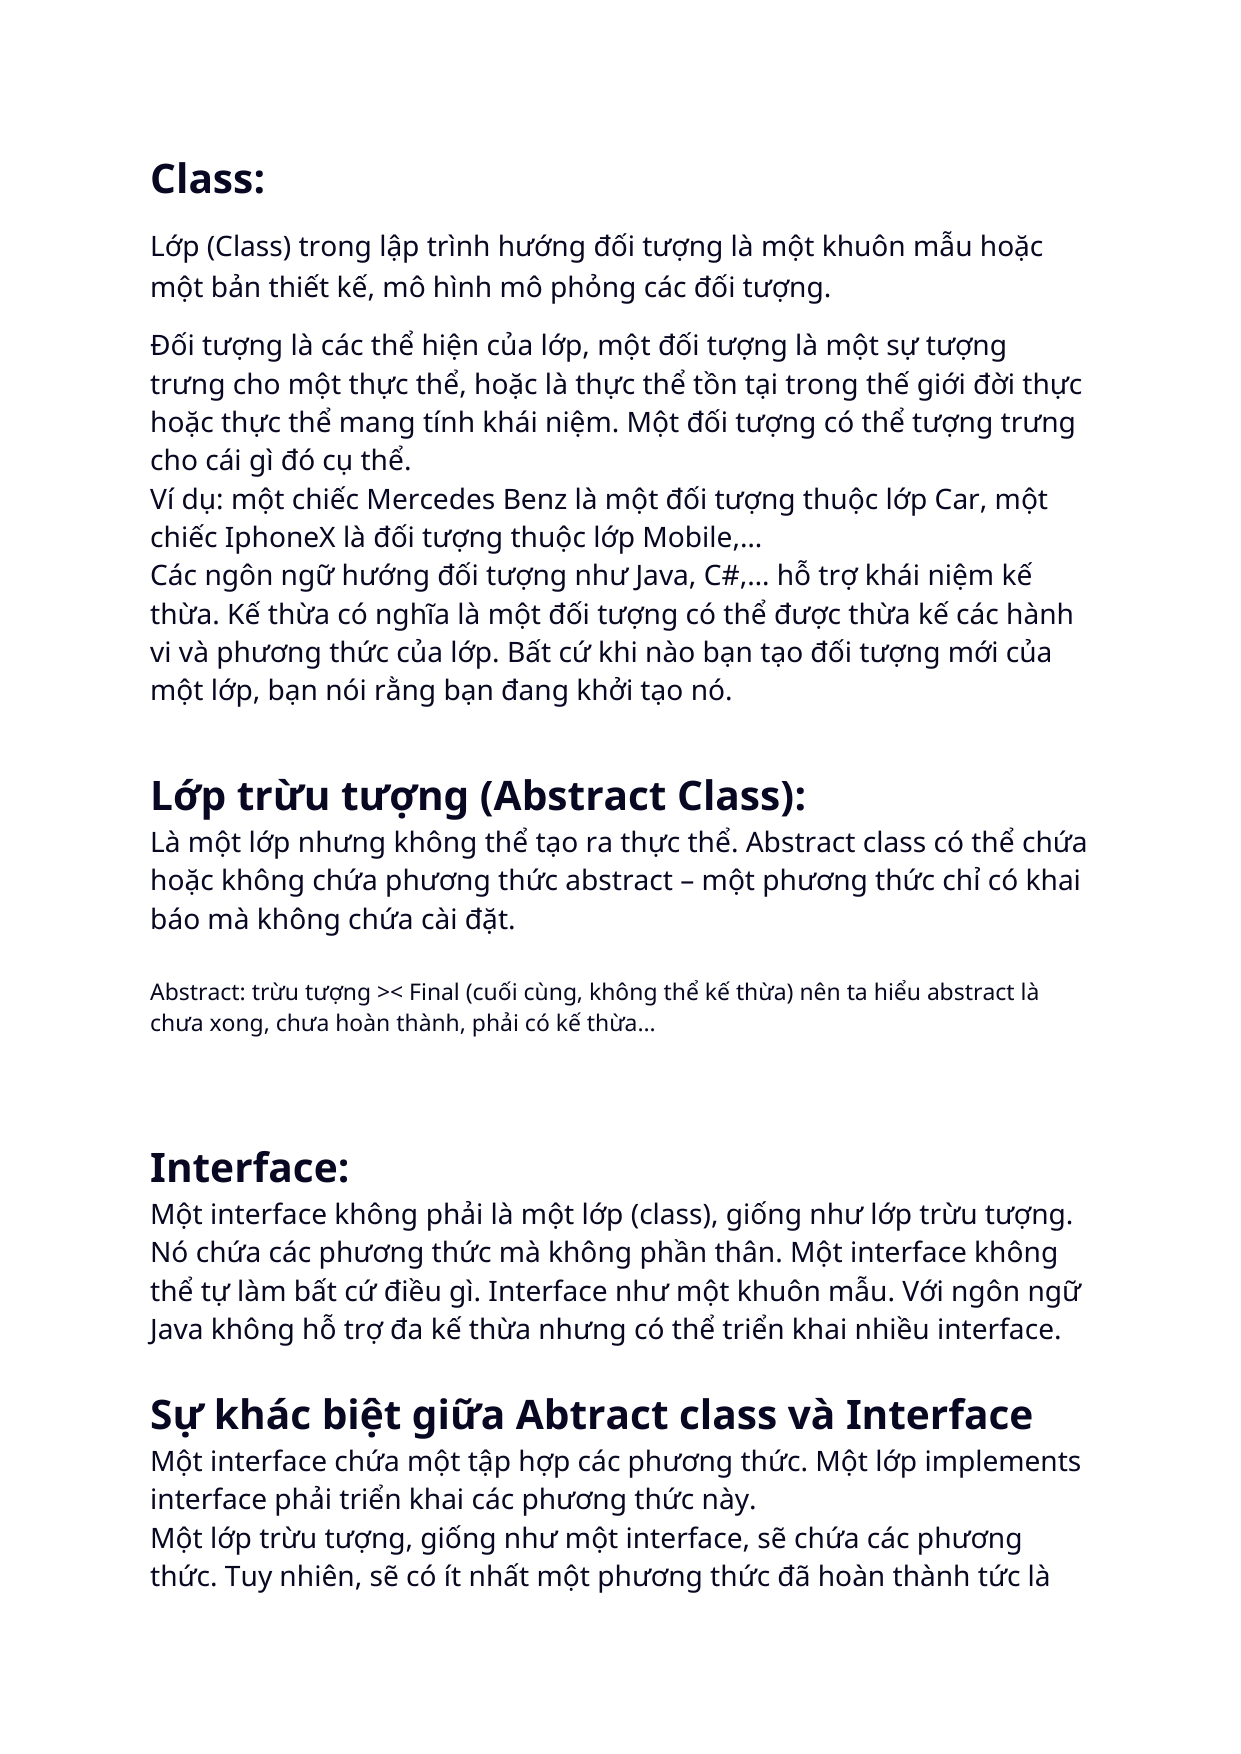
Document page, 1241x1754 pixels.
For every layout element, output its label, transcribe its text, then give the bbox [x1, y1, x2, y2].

text Lớp trừu tượng (Abstract Class): [150, 767, 1090, 822]
text Là một lớp nhưng không thể tạo ra thực thể. Abstract class có thể chứa hoặc không chứa phương thức abstract – một phương thức chỉ có khai báo mà không chứa cài đặt. [150, 822, 1090, 937]
text Ví dụ: một chiếc Mercedes Benz là một đối tượng thuộc lớp Car, một chiếc IphoneX là đối tượng thuộc lớp Mobile,… [150, 479, 1090, 556]
subtitle Interface: [150, 1139, 1090, 1194]
text Một interface chứa một tập hợp các phương thức. Một lớp implements interface phải triển khai các phương thức này. [150, 1441, 1090, 1518]
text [150, 1518, 1090, 1595]
text Một interface không phải là một lớp (class), giống như lớp trừu tượng. Nó chứa các phương thức mà không phần thân. Một interface không thể tự làm bất cứ điều gì. Interface như một khuôn mẫu. Với ngôn ngữ Java không hỗ trợ đa kế thừa nhưng có thể triển khai nhiều interface. [150, 1194, 1090, 1348]
text Class: [150, 150, 1090, 205]
text Đối tượng là các thể hiện của lớp, một đối tượng là một sự tượng trưng cho một thực thể, hoặc là thực thể tồn tại trong thế giới đời thực hoặc thực thể mang tính khái niệm. Một đối tượng có thể tượng trưng cho cái gì đó cụ thể. [150, 326, 1090, 479]
text Abstract: trừu tượng >< Final (cuối cùng, không thể kế thừa) nên ta hiểu abstract là chưa xong, chưa hoàn thành, phải có kế thừa… [150, 976, 1090, 1038]
subtitle Sự khác biệt giữa Abtract class và Interface [150, 1386, 1090, 1441]
text Lớp (Class) trong lập trình hướng đối tượng là một khuôn mẫu hoặc một bản thiết kế, mô hình mô phỏng các đối tượng. [150, 226, 1090, 306]
text Các ngôn ngữ hướng đối tượng như Java, C#,… hỗ trợ khái niệm kế thừa. Kế thừa có nghĩa là một đối tượng có thể được thừa kế các hành vi và phương thức của lớp. Bất cứ khi nào bạn tạo đối tượng mới của một lớp, bạn nói rằng bạn đang khởi tạo nó. [150, 556, 1090, 709]
